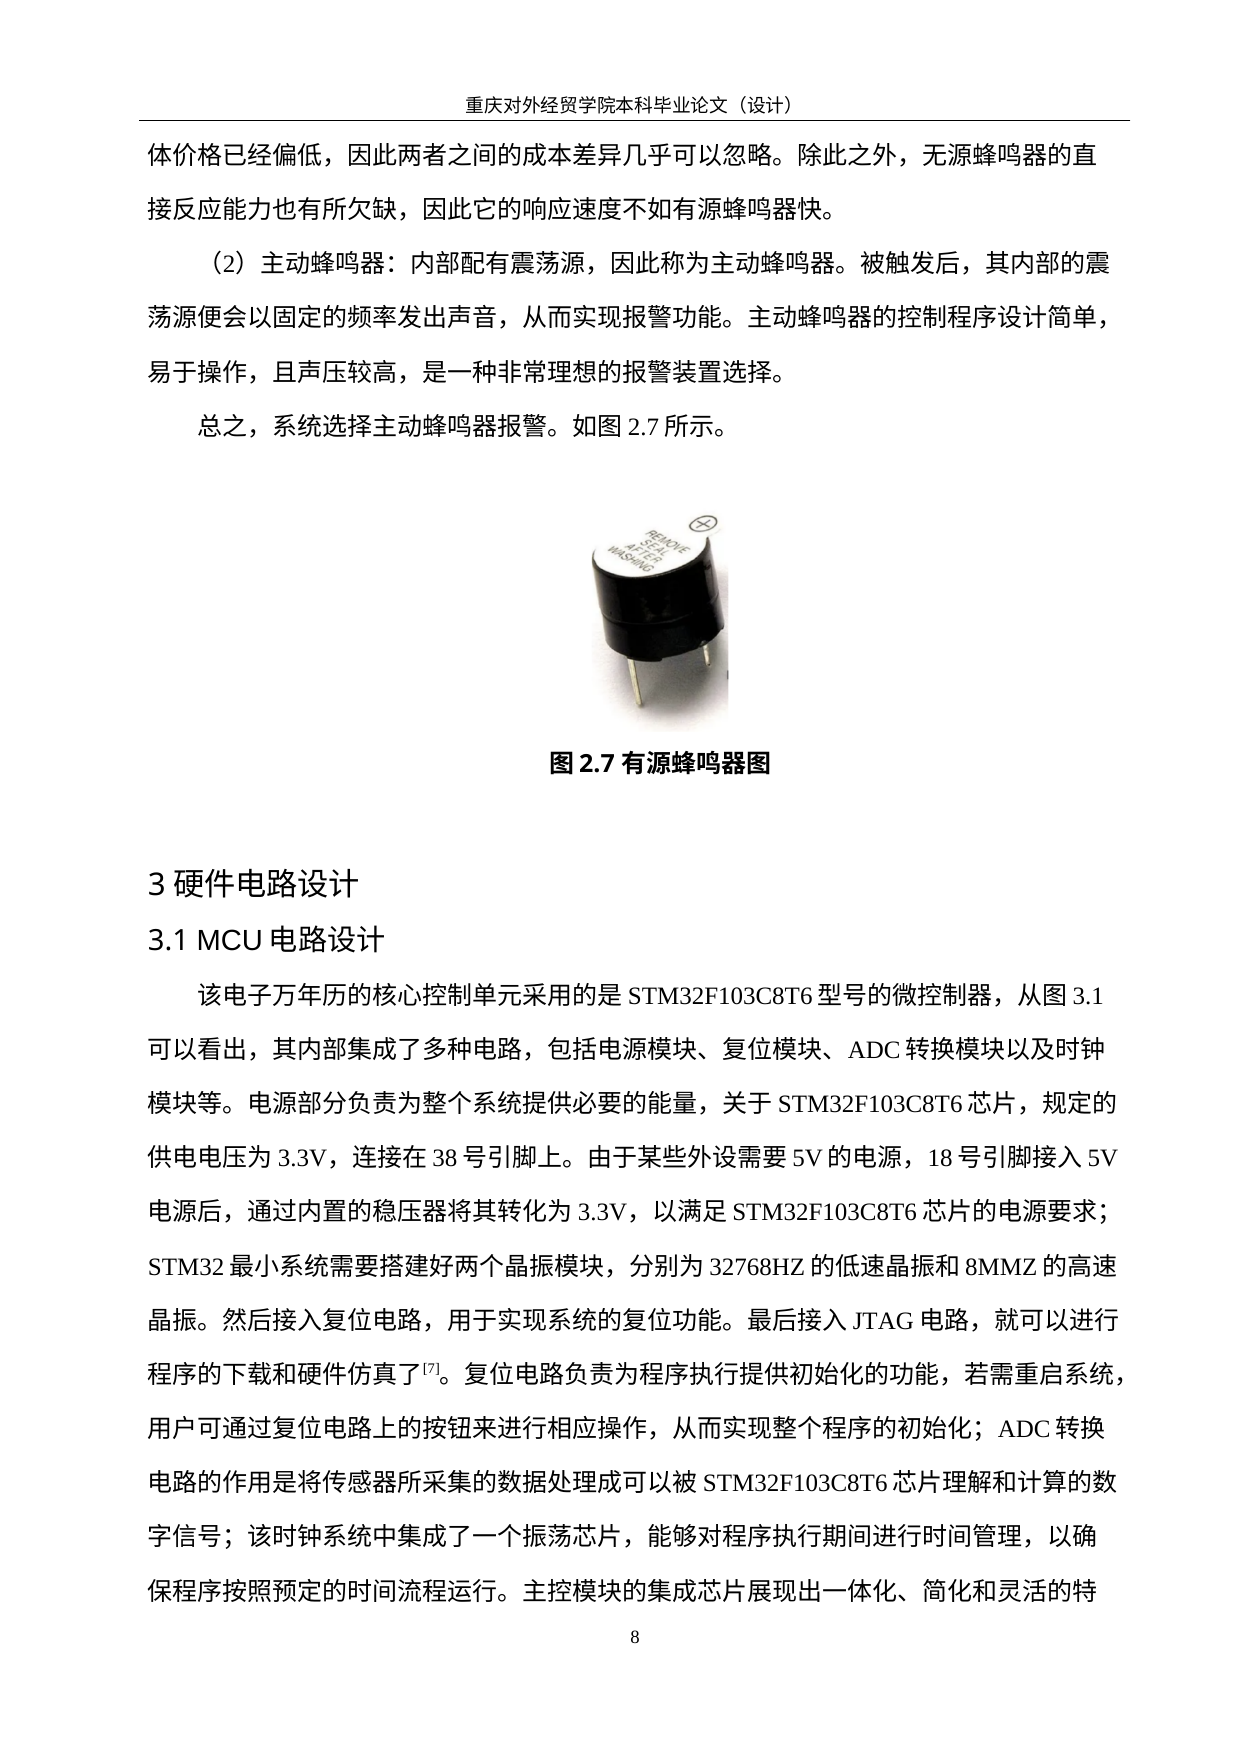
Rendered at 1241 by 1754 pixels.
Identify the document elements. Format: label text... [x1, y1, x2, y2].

text 总之，系统选择主动蜂鸣器报警。如图2.7所示。 [148, 392, 1122, 446]
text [148, 121, 1122, 229]
text （2）主动蜂鸣器：内部配有震荡源，因此称为主动蜂鸣器。被触发后，其内部的震荡源便会以固定的频率发出声音，从而实现报警功能。主动蜂鸣器的控制程序设计简单，易于操作，且声压较高，是一种非常理想的报警装置选择。 [148, 229, 1122, 392]
subtitle 3.1 MCU电路设计 [148, 907, 1122, 961]
subtitle 3 硬件电路设计 [148, 852, 1122, 907]
picture [591, 489, 729, 732]
text 图2.7 有源蜂鸣器图 [148, 744, 1122, 780]
